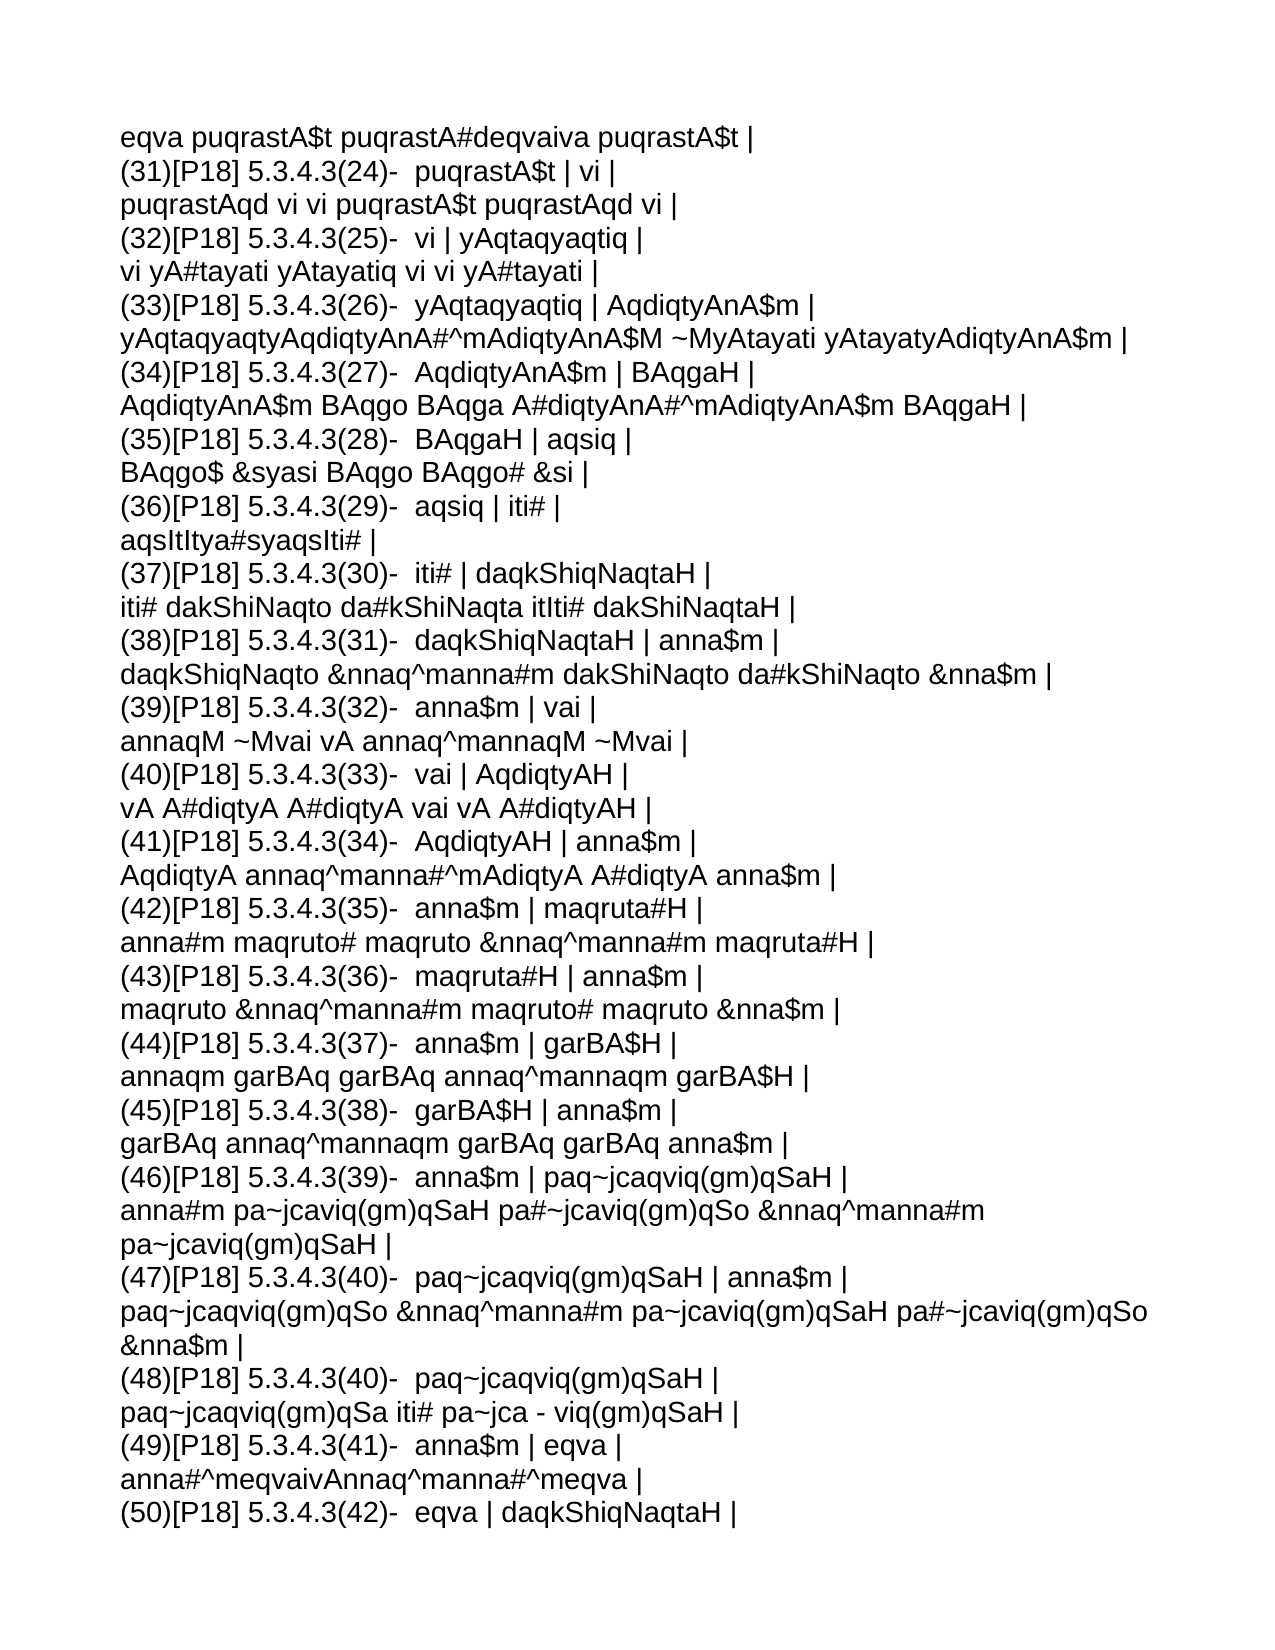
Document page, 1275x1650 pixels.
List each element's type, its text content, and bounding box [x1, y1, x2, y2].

text iti# dakShiNaqto da#kShiNaqta itIti# dakShiNaqtaH | [120, 589, 1200, 623]
text AqdiqtyAnA$m BAqgo BAqga A#diqtyAnA#^mAdiqtyAnA$m BAqgaH | [120, 388, 1200, 422]
text (36)[P18] 5.3.4.3(29)- aqsiq | iti# | [120, 489, 1200, 522]
text maqruto &nnaq^manna#m maqruto# maqruto &nna$m | [120, 992, 1200, 1026]
text (40)[P18] 5.3.4.3(33)- vai | AqdiqtyAH | [120, 757, 1200, 791]
text (49)[P18] 5.3.4.3(41)- anna$m | eqva | [120, 1428, 1200, 1462]
text daqkShiqNaqto &nnaq^manna#m dakShiNaqto da#kShiNaqto &nna$m | [120, 657, 1200, 690]
text (44)[P18] 5.3.4.3(37)- anna$m | garBA$H | [120, 1026, 1200, 1059]
text (31)[P18] 5.3.4.3(24)- puqrastA$t | vi | [120, 153, 1200, 187]
text garBAq annaq^mannaqm garBAq garBAq anna$m | [120, 1126, 1200, 1160]
text annaqm garBAq garBAq annaq^mannaqm garBA$H | [120, 1059, 1200, 1093]
text anna#m pa~jcaviq(gm)qSaH pa#~jcaviq(gm)qSo &nnaq^manna#m pa~jcaviq(gm)qSaH | [120, 1193, 1200, 1260]
text (45)[P18] 5.3.4.3(38)- garBA$H | anna$m | [120, 1093, 1200, 1126]
text (50)[P18] 5.3.4.3(42)- eqva | daqkShiqNaqtaH | [120, 1495, 1200, 1529]
text paq~jcaqviq(gm)qSa iti# pa~jca - viq(gm)qSaH | [120, 1394, 1200, 1428]
text (48)[P18] 5.3.4.3(40)- paq~jcaqviq(gm)qSaH | [120, 1361, 1200, 1394]
text (37)[P18] 5.3.4.3(30)- iti# | daqkShiqNaqtaH | [120, 556, 1200, 589]
text anna#m maqruto# maqruto &nnaq^manna#m maqruta#H | [120, 925, 1200, 958]
text (46)[P18] 5.3.4.3(39)- anna$m | paq~jcaqviq(gm)qSaH | [120, 1160, 1200, 1193]
text vA A#diqtyA A#diqtyA vai vA A#diqtyAH | [120, 791, 1200, 824]
text (42)[P18] 5.3.4.3(35)- anna$m | maqruta#H | [120, 891, 1200, 925]
text (32)[P18] 5.3.4.3(25)- vi | yAqtaqyaqtiq | [120, 221, 1200, 254]
text vi yA#tayati yAtayatiq vi vi yA#tayati | [120, 254, 1200, 288]
text annaqM ~Mvai vA annaq^mannaqM ~Mvai | [120, 724, 1200, 757]
text (39)[P18] 5.3.4.3(32)- anna$m | vai | [120, 690, 1200, 724]
text (34)[P18] 5.3.4.3(27)- AqdiqtyAnA$m | BAqgaH | [120, 355, 1200, 388]
text (35)[P18] 5.3.4.3(28)- BAqgaH | aqsiq | [120, 422, 1200, 455]
text (33)[P18] 5.3.4.3(26)- yAqtaqyaqtiq | AqdiqtyAnA$m | [120, 288, 1200, 321]
text (41)[P18] 5.3.4.3(34)- AqdiqtyAH | anna$m | [120, 824, 1200, 858]
text aqsItItya#syaqsIti# | [120, 522, 1200, 556]
text AqdiqtyA annaq^manna#^mAdiqtyA A#diqtyA anna$m | [120, 858, 1200, 891]
text (43)[P18] 5.3.4.3(36)- maqruta#H | anna$m | [120, 958, 1200, 992]
text yAqtaqyaqtyAqdiqtyAnA#^mAdiqtyAnA$M ~MyAtayati yAtayatyAdiqtyAnA$m | [120, 321, 1200, 355]
text anna#^meqvaivAnnaq^manna#^meqva | [120, 1462, 1200, 1495]
text paq~jcaqviq(gm)qSo &nnaq^manna#m pa~jcaviq(gm)qSaH pa#~jcaviq(gm)qSo &nna$m | [120, 1294, 1200, 1361]
text eqva puqrastA$t puqrastA#deqvaiva puqrastA$t | [120, 120, 1200, 153]
text BAqgo$ &syasi BAqgo BAqgo# &si | [120, 455, 1200, 489]
text puqrastAqd vi vi puqrastA$t puqrastAqd vi | [120, 187, 1200, 221]
text (47)[P18] 5.3.4.3(40)- paq~jcaqviq(gm)qSaH | anna$m | [120, 1260, 1200, 1294]
text (38)[P18] 5.3.4.3(31)- daqkShiqNaqtaH | anna$m | [120, 623, 1200, 657]
